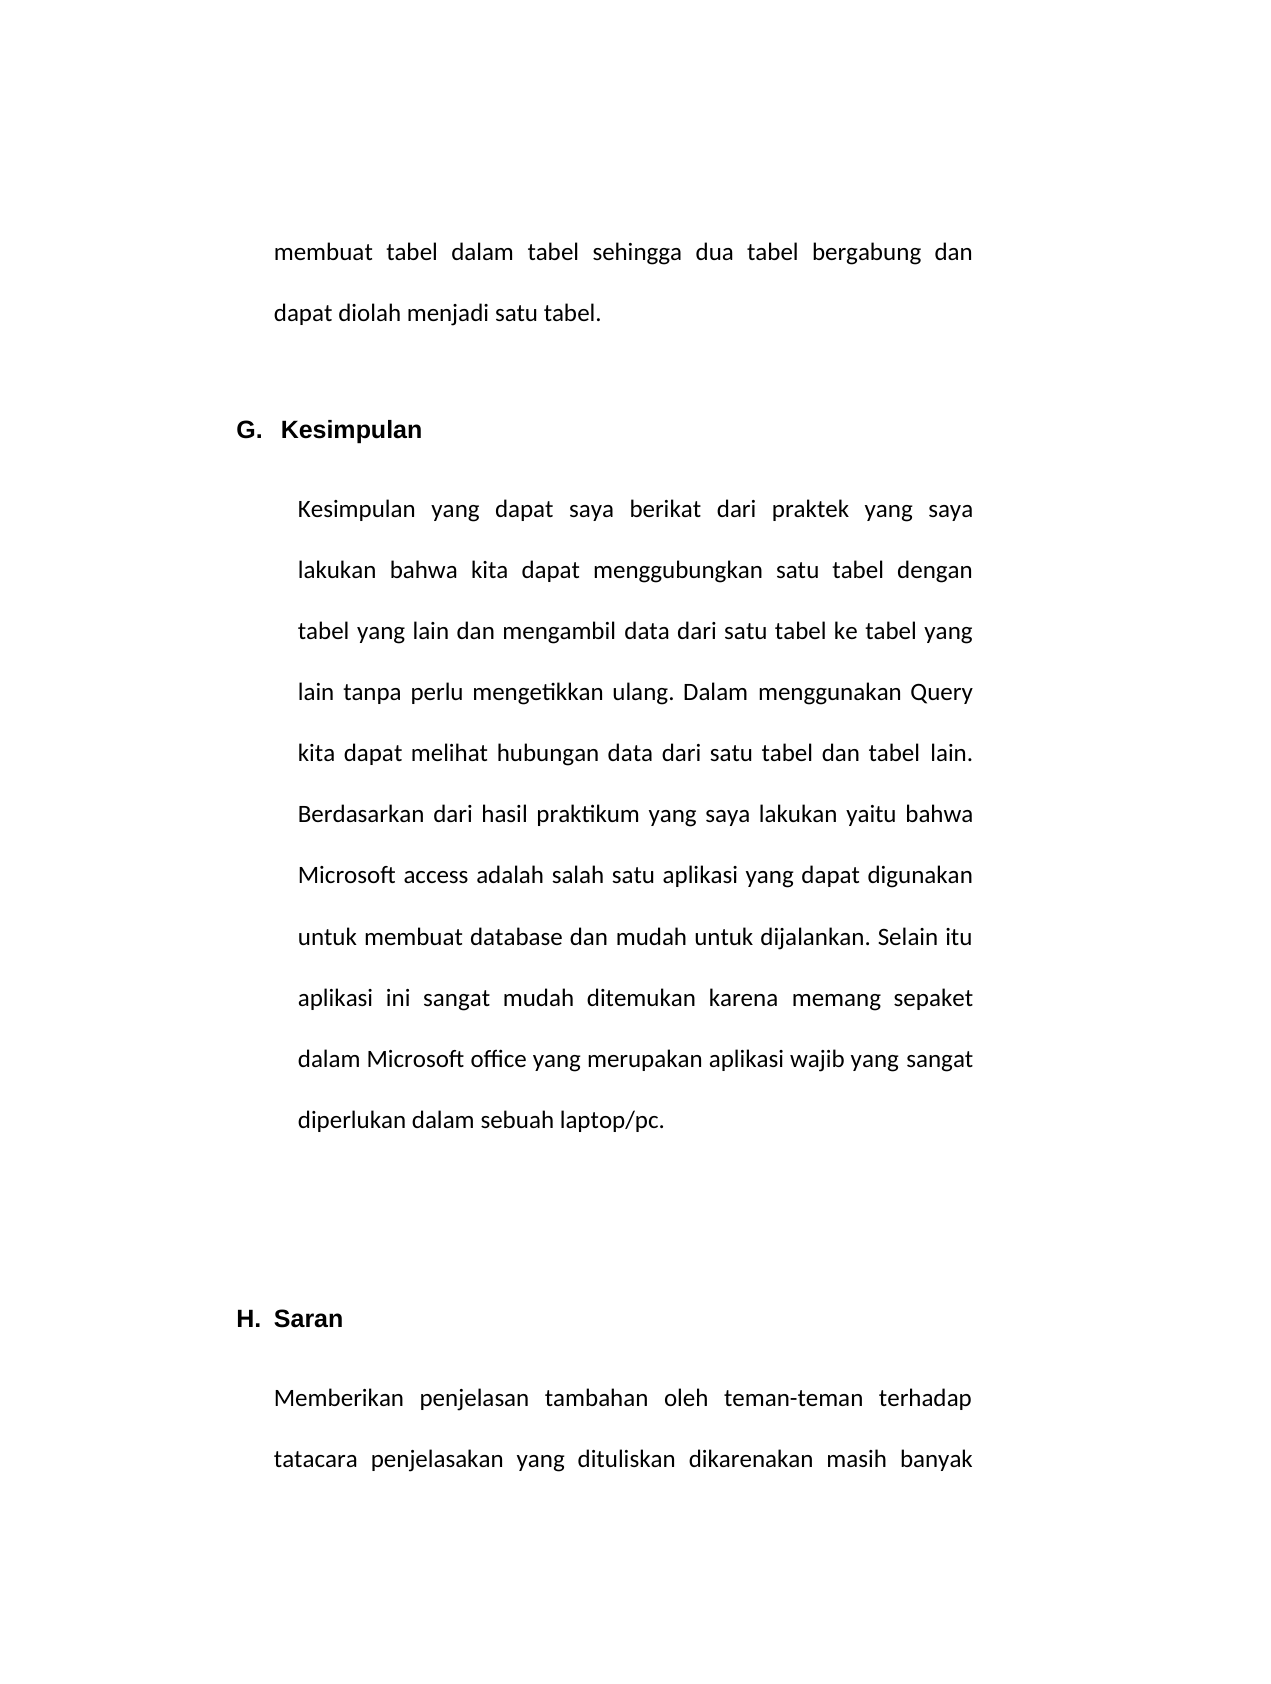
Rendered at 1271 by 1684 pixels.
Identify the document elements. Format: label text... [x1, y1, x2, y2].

text Kesimpulan yang dapat saya berikat dari praktek yang saya lakukan bahwa kita dapat menggubungkan satu tabel dengan tabel yang lain dan mengambil data dari satu tabel ke tabel yang lain tanpa perlu mengetikkan ulang. Dalam menggunakan Query kita dapat melihat hubungan data dari satu tabel dan tabel lain. Berdasarkan dari hasil praktikum yang saya lakukan yaitu bahwa Microsoft access adalah salah satu aplikasi yang dapat digunakan untuk membuat database dan mudah untuk dijalankan. Selain itu aplikasi ini sangat mudah ditemukan karena memang sepaket dalam Microsoft office yang merupakan aplikasi wajib yang sangat diperlukan dalam sebuah laptop/pc. [298, 493, 973, 1134]
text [274, 236, 973, 328]
list Kesimpulan [236, 415, 1094, 444]
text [274, 1382, 973, 1473]
list Saran [236, 1303, 1094, 1332]
